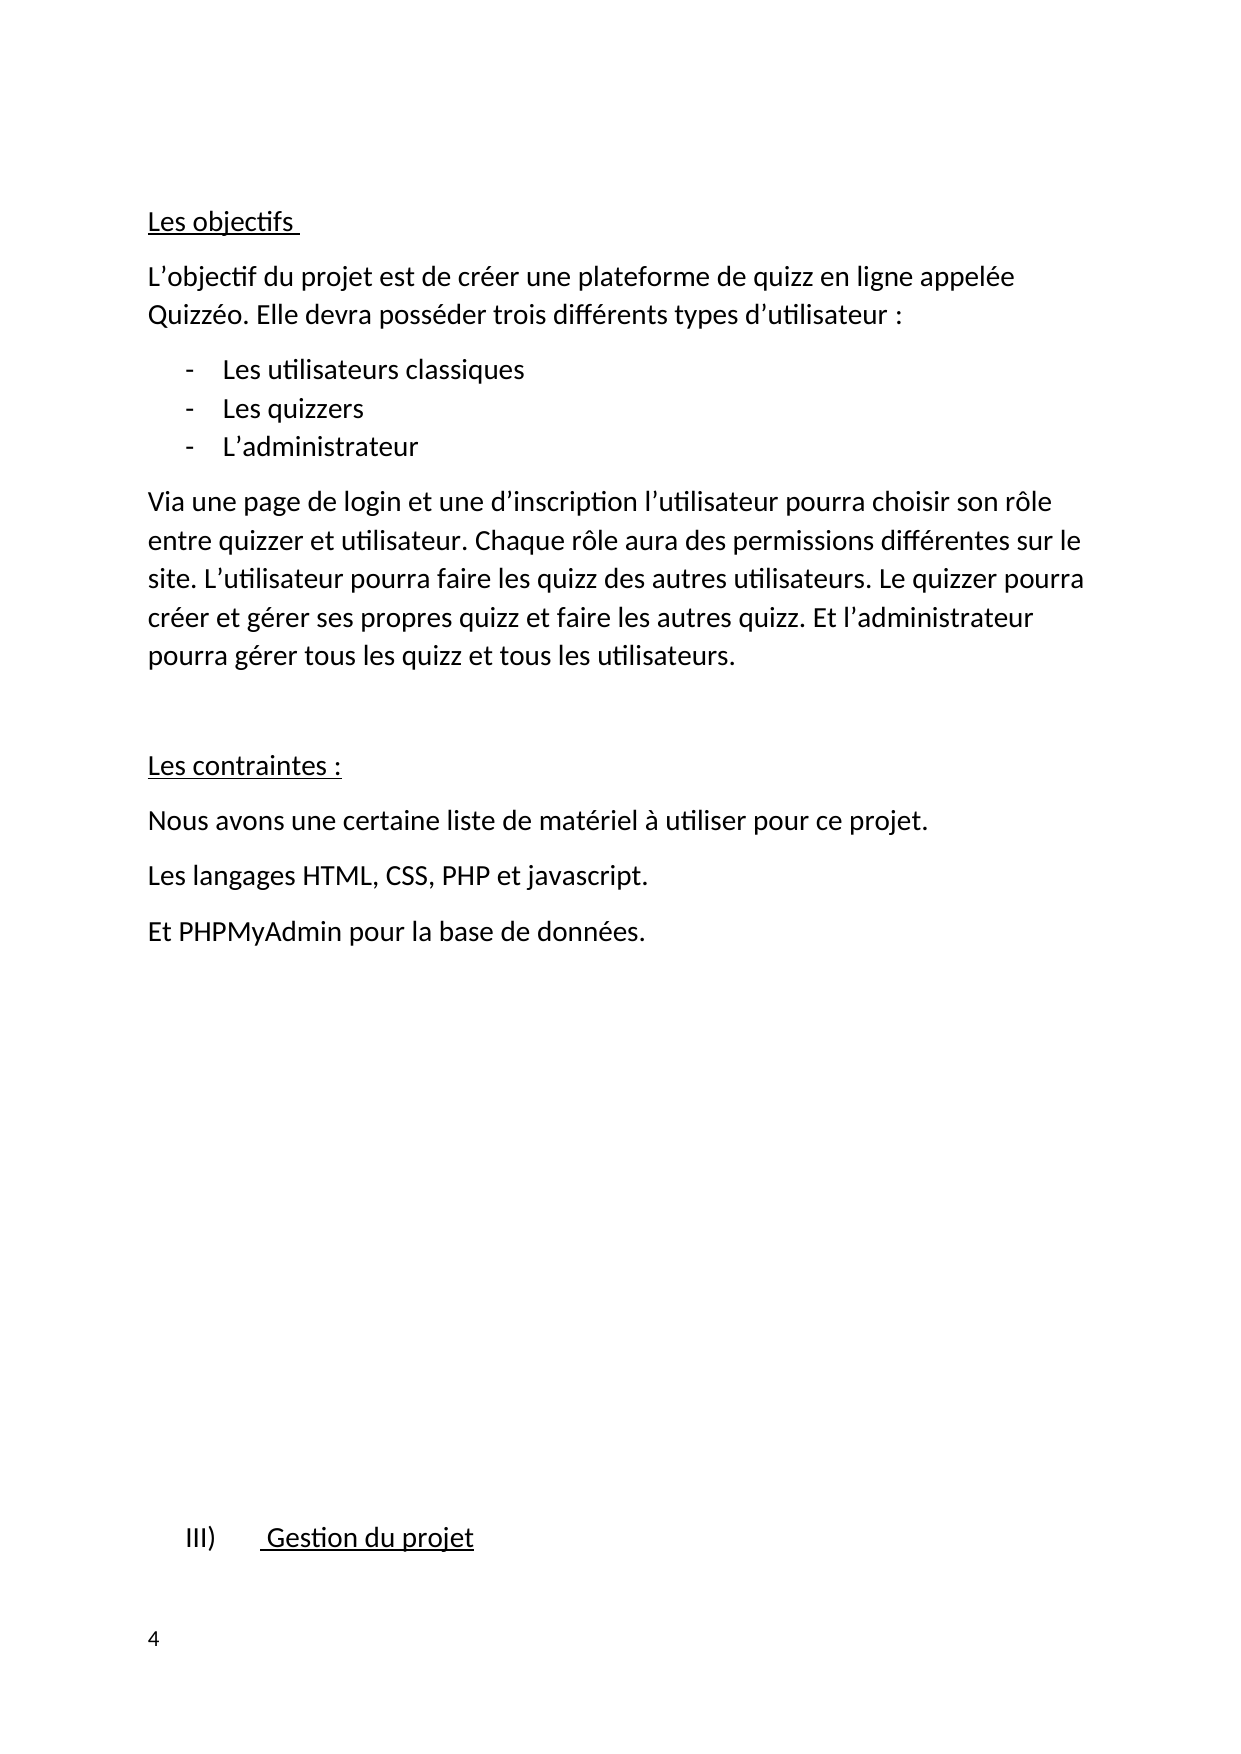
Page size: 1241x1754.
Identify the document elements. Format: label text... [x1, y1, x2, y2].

list Les quizzers [185, 390, 1093, 425]
text Nous avons une certaine liste de matériel à utiliser pour ce projet. [148, 802, 1093, 838]
text L’objectif du projet est de créer une plateforme de quizz en ligne appelée Quizzéo. Elle devra posséder trois différents types d’utilisateur : [148, 258, 1093, 332]
text Les langages HTML, CSS, PHP et javascript. [148, 857, 1093, 893]
list Les utilisateurs classiques [185, 351, 1093, 387]
list Gestion du projet [185, 1519, 1093, 1554]
list L’administrateur [185, 428, 1093, 464]
text Les contraintes : [148, 747, 1093, 783]
text Et PHPMyAdmin pour la base de données. [148, 913, 1093, 948]
text Via une page de login et une d’inscription l’utilisateur pourra choisir son rôle entre quizzer et utilisateur. Chaque rôle aura des permissions différentes sur le site. L’utilisateur pourra faire les quizz des autres utilisateurs. Le quizzer pourra créer et gérer ses propres quizz et faire les autres quizz. Et l’administrateur pourra gérer tous les quizz et tous les utilisateurs. [148, 483, 1093, 673]
text Les objectifs [148, 203, 1093, 238]
